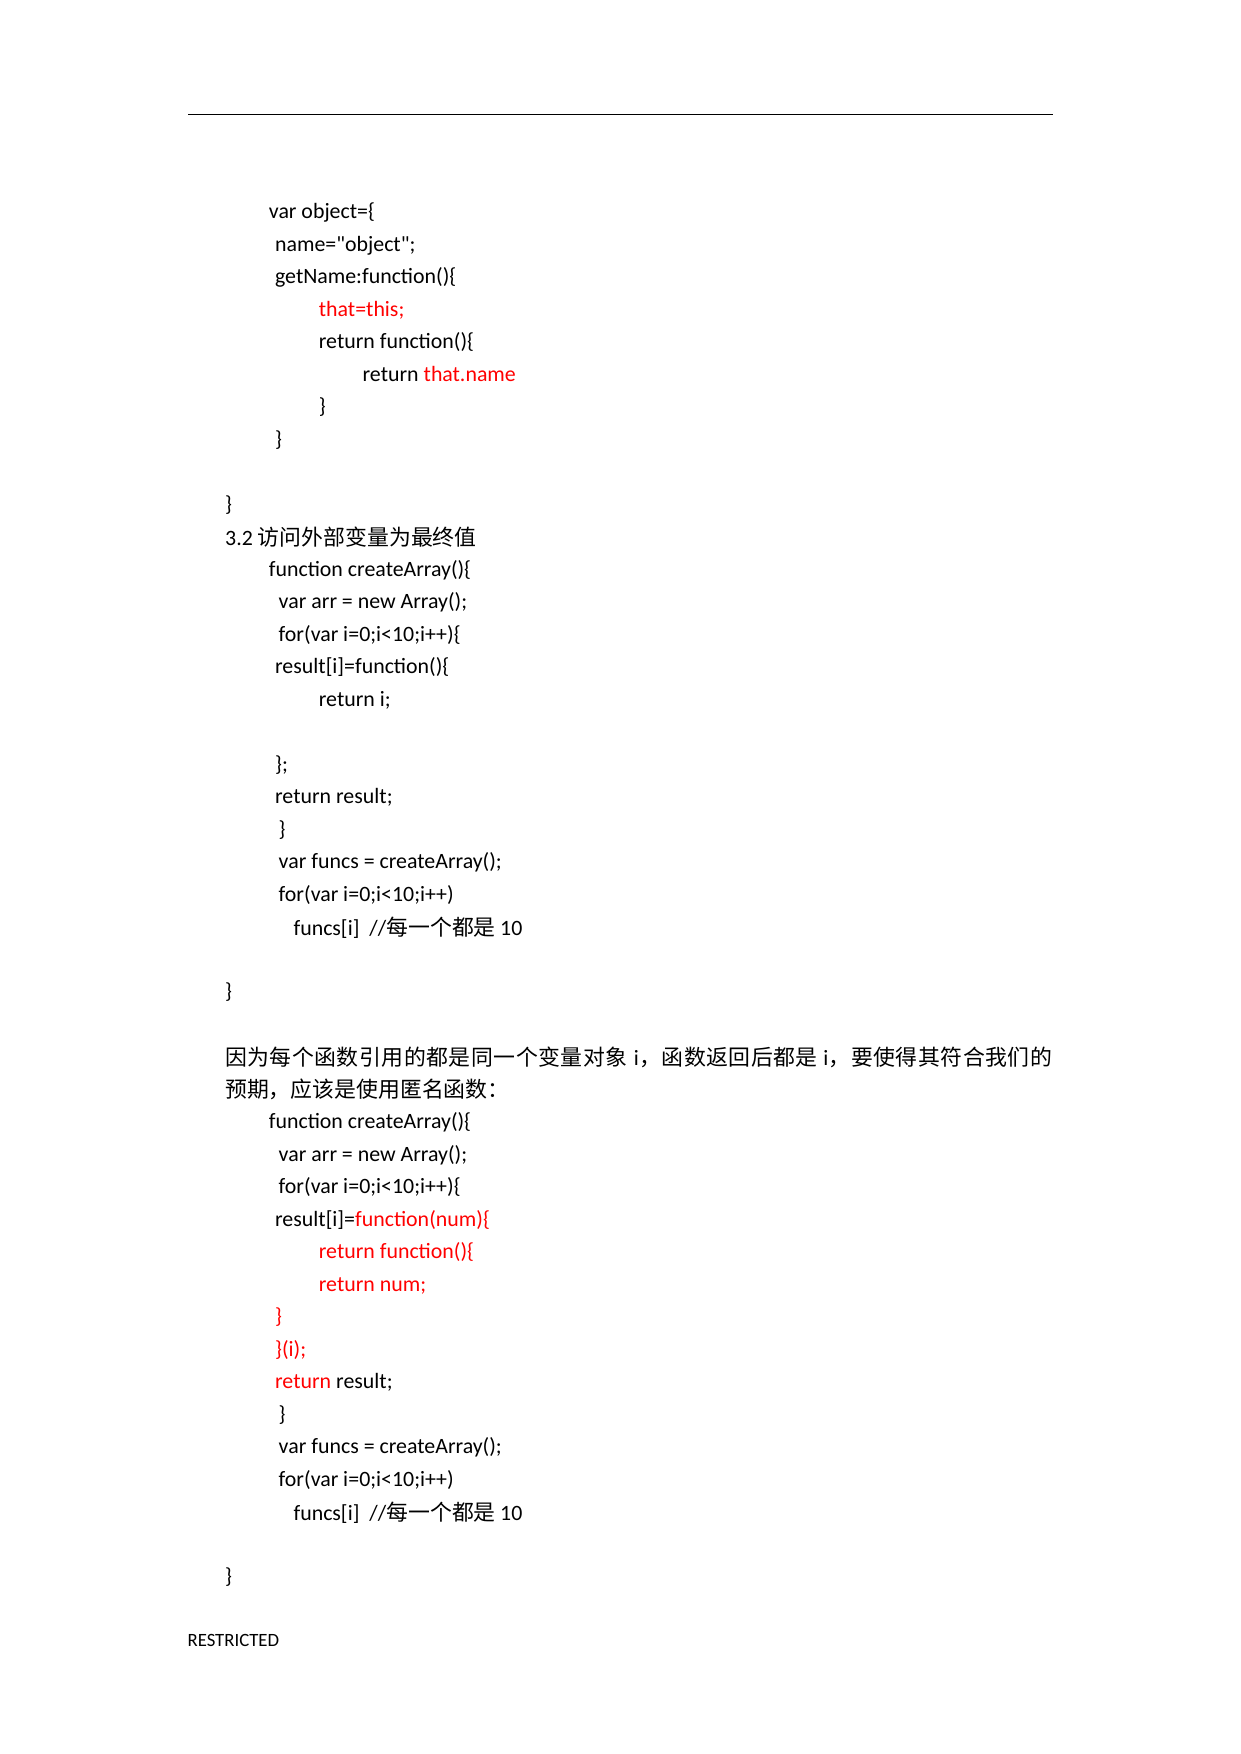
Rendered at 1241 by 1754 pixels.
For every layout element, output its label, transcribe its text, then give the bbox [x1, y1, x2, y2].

list return num; [225, 1267, 1053, 1299]
list } [225, 487, 1053, 519]
list that=this; [225, 292, 1053, 324]
list function createArray(){ [225, 552, 1053, 584]
list 3.2 访问外部变量为最终值 [225, 519, 1053, 552]
list } [225, 974, 1053, 1007]
list }; [225, 747, 1053, 779]
list return result; [225, 1364, 1053, 1397]
list function createArray(){ [225, 1104, 1053, 1137]
list var funcs = createArray(); [225, 844, 1053, 877]
list return result; [225, 779, 1053, 812]
list for(var i=0;i<10;i++){ [225, 1169, 1053, 1202]
list funcs[i] //每一个都是10 [225, 1494, 1053, 1527]
list name="object"; [225, 227, 1053, 259]
list for(var i=0;i<10;i++){ [225, 617, 1053, 649]
list for(var i=0;i<10;i++) [225, 877, 1053, 909]
list } [225, 422, 1053, 454]
list return function(){ [225, 324, 1053, 357]
list }(i); [225, 1332, 1053, 1364]
list } [225, 1559, 1053, 1592]
list for(var i=0;i<10;i++) [225, 1462, 1053, 1494]
list 因为每个函数引用的都是同一个变量对象i，函数返回后都是i，要使得其符合我们的预期，应该是使用匿名函数： [225, 1039, 1053, 1104]
list result[i]=function(num){ [225, 1202, 1053, 1234]
list var funcs = createArray(); [225, 1429, 1053, 1462]
list } [225, 812, 1053, 844]
list var arr = new Array(); [225, 584, 1053, 617]
list return that.name [225, 357, 1053, 389]
list } [225, 389, 1053, 422]
list var arr = new Array(); [225, 1137, 1053, 1169]
list } [225, 1397, 1053, 1429]
list return i; [225, 682, 1053, 714]
list var object={ [225, 194, 1053, 227]
list } [225, 1299, 1053, 1332]
list result[i]=function(){ [225, 649, 1053, 682]
list funcs[i] //每一个都是10 [225, 909, 1053, 942]
list return function(){ [225, 1234, 1053, 1267]
list getName:function(){ [225, 259, 1053, 292]
